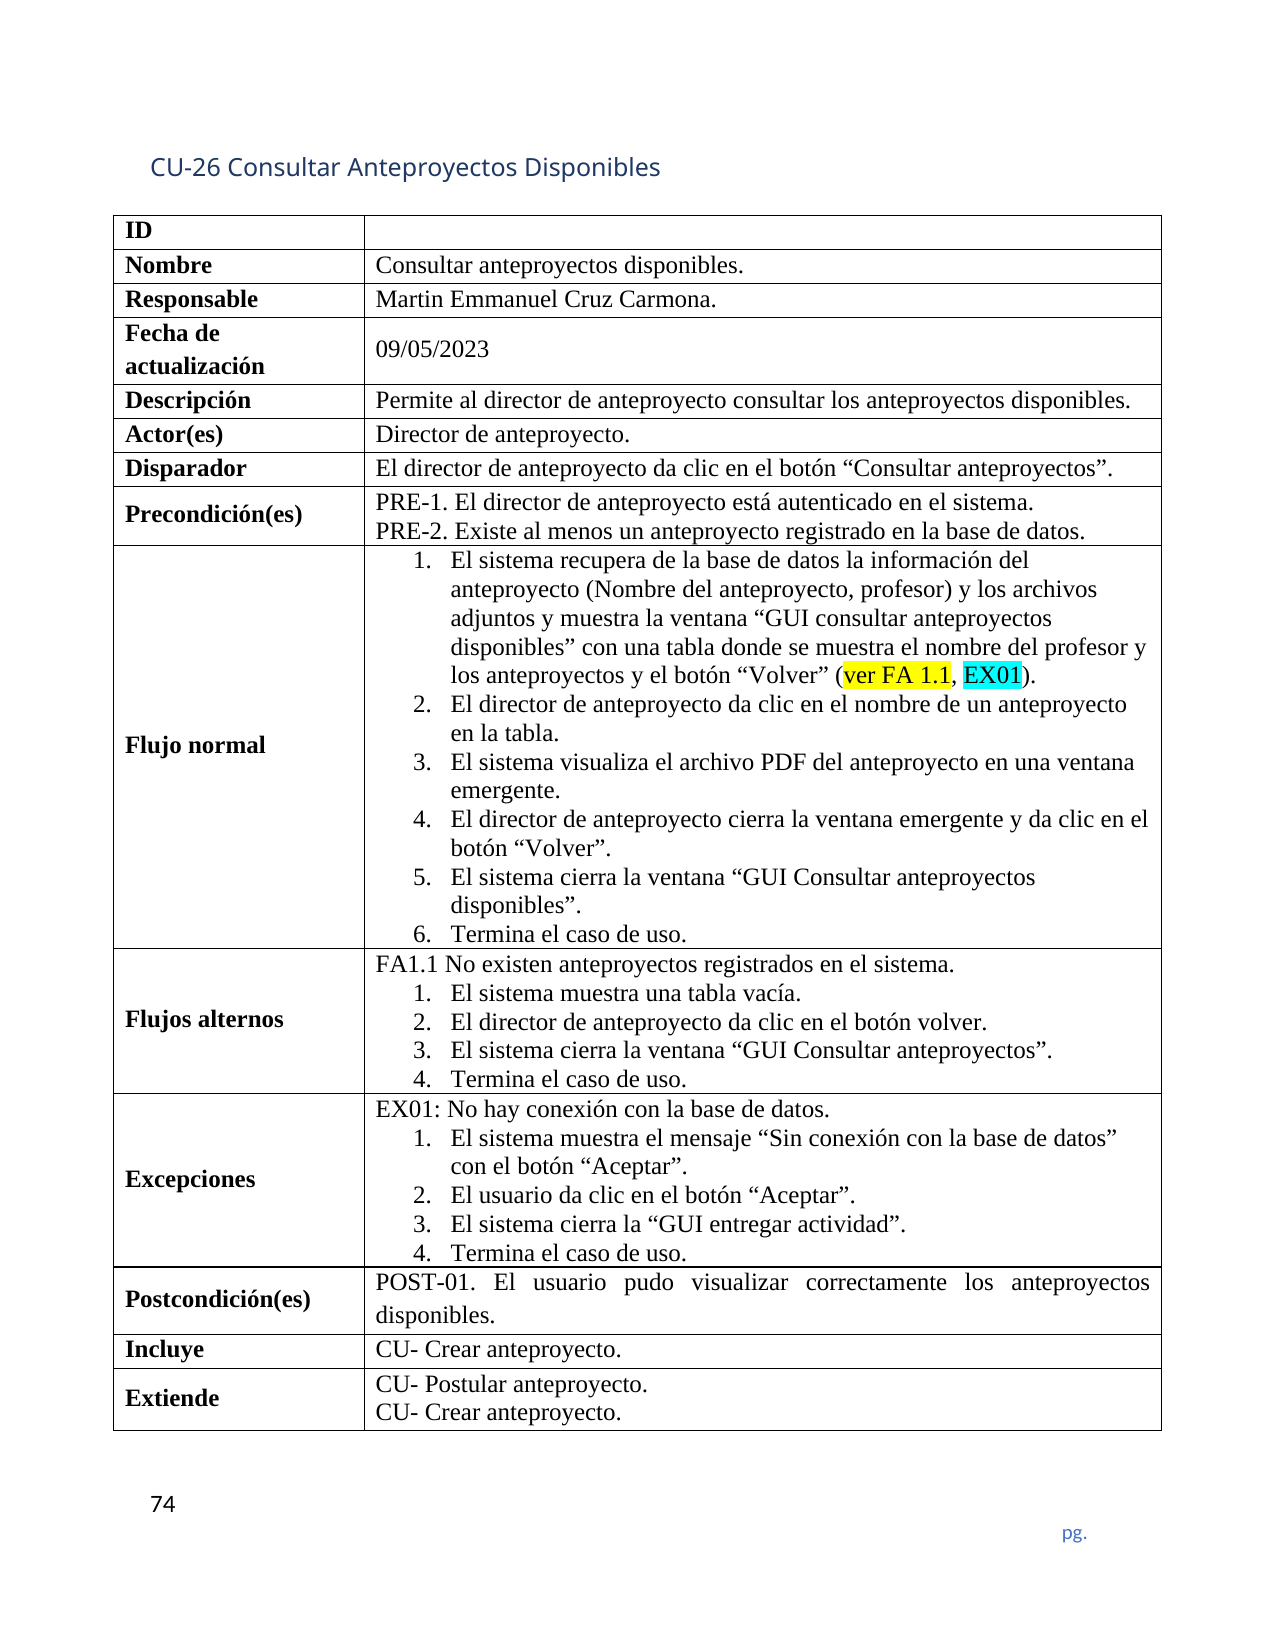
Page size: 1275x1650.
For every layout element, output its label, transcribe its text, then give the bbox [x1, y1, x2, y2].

table_cell Incluye [114, 1335, 364, 1368]
table_cell Flujos alternos [114, 949, 364, 1093]
table_cell CU- Postular anteproyecto. CU- Crear anteproyecto. [365, 1369, 1161, 1430]
table_cell FA1.1 No existen anteproyectos registrados en el sistema. El sistema muestra una tabla vacía. El director de anteproyecto da clic en el botón volver. El sistema cierra la ventana “GUI Consultar anteproyectos”. Termina el caso de uso. [365, 949, 1161, 1093]
table_cell Descripción [114, 385, 364, 418]
table_cell Disparador [114, 453, 364, 486]
table_cell 09/05/2023 [365, 318, 1161, 384]
table_cell Permite al director de anteproyecto consultar los anteproyectos disponibles. [365, 385, 1161, 418]
table_cell Actor(es) [114, 419, 364, 452]
table_cell El director de anteproyecto da clic en el botón “Consultar anteproyectos”. [365, 453, 1161, 486]
table_cell Martin Emmanuel Cruz Carmona. [365, 284, 1161, 317]
subtitle CU-26 Consultar Anteproyectos Disponibles [150, 150, 1125, 184]
table_cell POST-01. El usuario pudo visualizar correctamente los anteproyectos disponibles. [365, 1268, 1161, 1333]
table_cell Excepciones [114, 1094, 364, 1266]
table_cell CU- Crear anteproyecto. [365, 1335, 1161, 1368]
table_cell Consultar anteproyectos disponibles. [365, 250, 1161, 283]
table_cell EX01: No hay conexión con la base de datos. El sistema muestra el mensaje “Sin conexión con la base de datos” con el botón “Aceptar”. El usuario da clic en el botón “Aceptar”. El sistema cierra la “GUI entregar actividad”. Termina el caso de uso. [365, 1094, 1161, 1266]
table_cell Extiende [114, 1369, 364, 1430]
table_cell El sistema recupera de la base de datos la información del anteproyecto (Nombre del anteproyecto, profesor) y los archivos adjuntos y muestra la ventana “GUI consultar anteproyectos disponibles” con una tabla donde se muestra el nombre del profesor y los anteproyectos y el botón “Volver” (ver FA 1.1, EX01). El director de anteproyecto da clic en el nombre de un anteproyecto en la tabla. El sistema visualiza el archivo PDF del anteproyecto en una ventana emergente. El director de anteproyecto cierra la ventana emergente y da clic en el botón “Volver”. El sistema cierra la ventana “GUI Consultar anteproyectos disponibles”. Termina el caso de uso. [365, 546, 1161, 948]
table_cell Postcondición(es) [114, 1268, 364, 1333]
table_header [365, 216, 1161, 249]
table_cell Precondición(es) [114, 487, 364, 544]
table_cell Flujo normal [114, 546, 364, 948]
table_cell Responsable [114, 284, 364, 317]
table_cell Fecha de actualización [114, 318, 364, 384]
table_header ID [114, 216, 364, 249]
table_cell PRE-1. El director de anteproyecto está autenticado en el sistema. PRE-2. Existe al menos un anteproyecto registrado en la base de datos. [365, 487, 1161, 544]
table_cell Nombre [114, 250, 364, 283]
table_cell Director de anteproyecto. [365, 419, 1161, 452]
